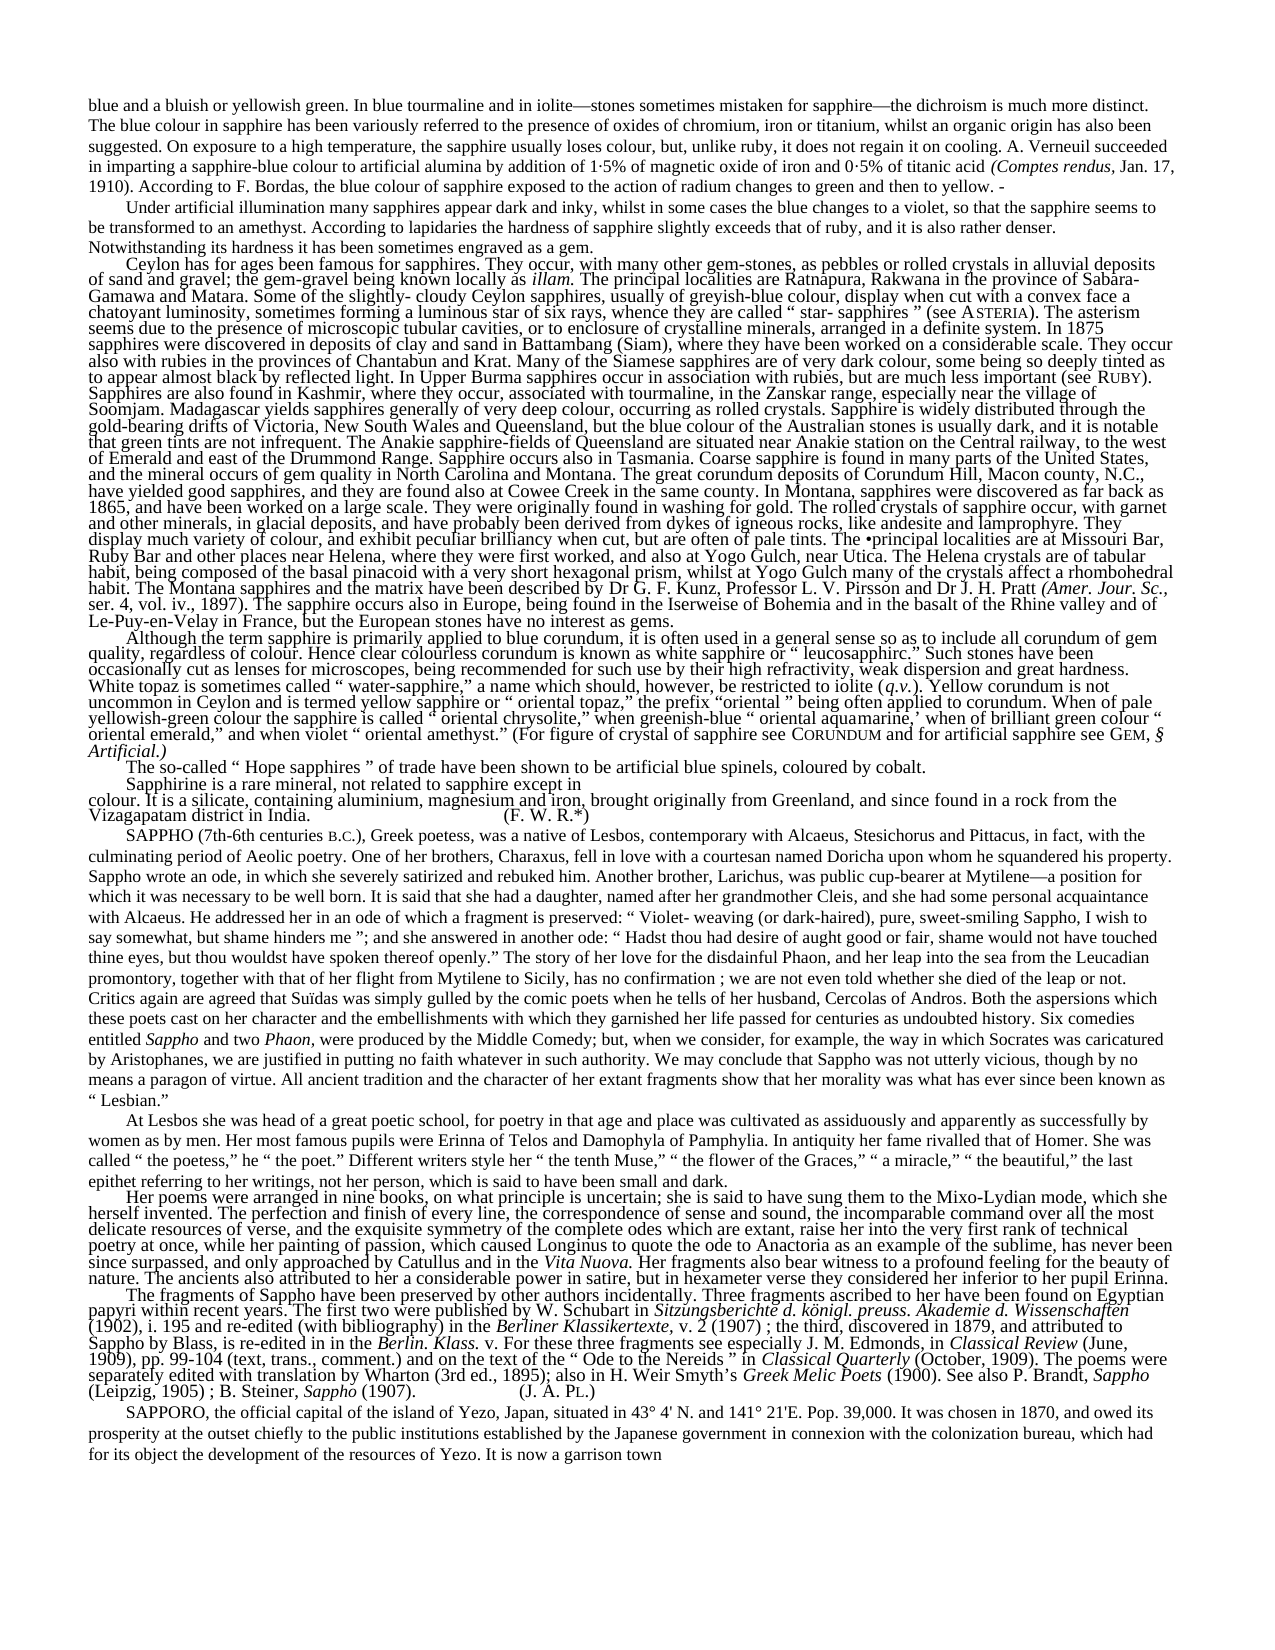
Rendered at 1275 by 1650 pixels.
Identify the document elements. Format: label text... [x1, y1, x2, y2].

text Under artificial illumination many sapphires appear dark and inky, whilst in some cases the blue changes to a violet, so that the sapphire seems to be transformed to an amethyst. According to lapidaries the hardness of sapphire slightly exceeds that of ruby, and it is also rather denser. Notwithstanding its hardness it has been sometimes engraved as a gem. [88, 197, 1175, 257]
text Ceylon has for ages been famous for sapphires. They occur, with many other gem-stones, as pebbles or rolled crystals in alluvial deposits of sand and gravel; the gem-gravel being known locally as illam. The principal localities are Ratnapura, Rakwana in the province of Sabara-Gamawa and Matara. Some of the slightly- cloudy Ceylon sapphires, usually of greyish-blue colour, display when cut with a convex face a chatoyant luminosity, sometimes forming a luminous star of six rays, whence they are called “ star- sapphires ” (see Asteria). The asterism seems due to the presence of microscopic tubular cavities, or to enclosure of crystalline minerals, arranged in a definite system. In 1875 sapphires were discovered in deposits of clay and sand in Battambang (Siam), where they have been worked on a considerable scale. They occur also with rubies in the provinces of Chantabun and Krat. Many of the Siamese sapphires are of very dark colour, some being so deeply tinted as to appear almost black by reflected light. In Upper Burma sapphires occur in association with rubies, but are much less important (see Ruby). Sapphires are also found in Kashmir, where they occur, associated with tourmaline, in the Zanskar range, especially near the village of Soomjam. Madagascar yields sapphires generally of very deep colour, occurring as rolled crystals. Sapphire is widely distributed through the gold-bearing drifts of Victoria, New South Wales and Queensland, but the blue colour of the Australian stones is usually dark, and it is notable that green tints are not infrequent. The Anakie sapphire-fields of Queensland are situated near Anakie station on the Central railway, to the west of Emerald and east of the Drummond Range. Sapphire occurs also in Tasmania. Coarse sapphire is found in many parts of the United States, and the mineral occurs of gem quality in North Carolina and Montana. The great corundum deposits of Corundum Hill, Macon county, N.C., have yielded good sapphires, and they are found also at Cowee Creek in the same county. In Montana, sapphires were discovered as far back as 1865, and have been worked on a large scale. They were originally found in washing for gold. The rolled crystals of sapphire occur, with garnet and other minerals, in glacial deposits, and have probably been derived from dykes of igneous rocks, like andesite and lamprophyre. They display much variety of colour, and exhibit peculiar brilliancy when cut, but are often of pale tints. The •principal localities are at Missouri Bar, Ruby Bar and other places near Helena, where they were first worked, and also at Yogo Gulch, near Utica. The Helena crystals are of tabular habit, being composed of the basal pinacoid with a very short hexagonal prism, whilst at Yogo Gulch many of the crystals affect a rhombohedral habit. The Montana sapphires and the matrix have been described by Dr G. F. Kunz, Professor L. V. Pirsson and Dr J. H. Pratt (Amer. Jour. Sc., ser. 4, vol. iv., 1897). The sapphire occurs also in Europe, being found in the Iserweise of Bohemia and in the basalt of the Rhine valley and of Le-Puy-en-Velay in France, but the European stones have no interest as gems. [88, 257, 1175, 631]
text Although the term sapphire is primarily applied to blue corundum, it is often used in a general sense so as to include all corundum of gem quality, regardless of colour. Hence clear colourless corundum is known as white sapphire or “ leucosapphirc.” Such stones have been occasionally cut as lenses for microscopes, being recommended for such use by their high refractivity, weak dispersion and great hardness. White topaz is sometimes called “ water-sapphire,” a name which should, however, be restricted to iolite (q.v.). Yellow corundum is not uncommon in Ceylon and is termed yellow sapphire or “ oriental topaz,” the prefix “oriental ” being often applied to corundum. When of pale yellowish-green colour the sapphire is called “ oriental chrysolite,” when greenish-blue “ oriental aquamarine,’ when of brilliant green colour “ oriental emerald,” and when violet “ oriental amethyst.” (For figure of crystal of sapphire see Corundum and for artificial sapphire see Gem, § Artificial.) [88, 631, 1175, 761]
text colour. It is a silicate, containing aluminium, magnesium and iron, brought originally from Greenland, and since found in a rock from the Vizagapatam district in India. (F. W. R.*) [88, 793, 1175, 825]
text SAPPHO (7th-6th centuries b.c.), Greek poetess, was a native of Lesbos, contemporary with Alcaeus, Stesichorus and Pittacus, in fact, with the culminating period of Aeolic poetry. One of her brothers, Charaxus, fell in love with a courtesan named Doricha upon whom he squandered his property. Sappho wrote an ode, in which she severely satirized and rebuked him. Another brother, Larichus, was public cup-bearer at Mytilene—a position for which it was necessary to be well born. It is said that she had a daughter, named after her grandmother Cleis, and she had some personal acquaintance with Alcaeus. He addressed her in an ode of which a fragment is preserved: “ Violet- weaving (or dark-haired), pure, sweet-smiling Sappho, I wish to say somewhat, but shame hinders me ”; and she answered in another ode: “ Hadst thou had desire of aught good or fair, shame would not have touched thine eyes, but thou wouldst have spoken thereof openly.” The story of her love for the disdainful Phaon, and her leap into the sea from the Leucadian promontory, together with that of her flight from Mytilene to Sicily, has no confirmation ; we are not even told whether she died of the leap or not. Critics again are agreed that Suïdas was simply gulled by the comic poets when he tells of her husband, Cercolas of Andros. Both the aspersions which these poets cast on her character and the embellishments with which they garnished her life passed for centuries as undoubted history. Six comedies entitled Sappho and two Phaon, were produced by the Middle Comedy; but, when we consider, for example, the way in which Socrates was caricatured by Aristophanes, we are justified in putting no faith whatever in such authority. We may conclude that Sappho was not utterly vicious, though by no means a paragon of virtue. All ancient tradition and the character of her extant fragments show that her morality was what has ever since been known as “ Lesbian.” [88, 825, 1175, 1110]
text At Lesbos she was head of a great poetic school, for poetry in that age and place was cultivated as assiduously and apparently as successfully by women as by men. Her most famous pupils were Erinna of Telos and Damophyla of Pamphylia. In antiquity her fame rivalled that of Homer. She was called “ the poetess,” he “ the poet.” Different writers style her “ the tenth Muse,” “ the flower of the Graces,” “ a miracle,” “ the beautiful,” the last epithet referring to her writings, not her person, which is said to have been small and dark. [88, 1110, 1175, 1191]
text The so-called “ Hope sapphires ” of trade have been shown to be artificial blue spinels, coloured by cobalt. [88, 761, 1175, 777]
text blue and a bluish or yellowish green. In blue tourmaline and in iolite—stones sometimes mistaken for sapphire—the dichroism is much more distinct. The blue colour in sapphire has been variously referred to the presence of oxides of chromium, iron or titanium, whilst an organic origin has also been suggested. On exposure to a high temperature, the sapphire usually loses colour, but, unlike ruby, it does not regain it on cooling. A. Verneuil succeeded in imparting a sapphire-blue colour to artificial alumina by addition of 1∙5% of magnetic oxide of iron and 0·5% of titanic acid (Comptes rendus, Jan. 17, 1910). According to F. Bordas, the blue colour of sapphire exposed to the action of radium changes to green and then to yellow. - [88, 95, 1175, 197]
text Her poems were arranged in nine books, on what principle is uncertain; she is said to have sung them to the Mixo-Lydian mode, which she herself invented. The perfection and finish of every line, the correspondence of sense and sound, the incomparable command over all the most delicate resources of verse, and the exquisite symmetry of the complete odes which are extant, raise her into the very first rank of technical poetry at once, while her painting of passion, which caused Longinus to quote the ode to Anactoria as an example of the sublime, has never been since surpassed, and only approached by Catullus and in the Vita Nuova. Her fragments also bear witness to a profound feeling for the beauty of nature. The ancients also attributed to her a considerable power in satire, but in hexameter verse they considered her inferior to her pupil Erinna. [88, 1191, 1175, 1288]
text The fragments of Sappho have been preserved by other authors incidentally. Three fragments ascribed to her have been found on Egyptian papyri within recent years. The first two were published by W. Schubart in Sitzungsberichte d. königl. preuss. Akademie d. Wissenschaften (1902), i. 195 and re-edited (with bibliography) in the Berliner Klassikertexte, v. 2 (1907) ; the third, discovered in 1879, and attributed to Sappho by Blass, is re-edited in in the Berlin. Klass. v. For these three fragments see especially J. M. Edmonds, in Classical Review (June, 1909), pp. 99-104 (text, trans., comment.) and on the text of the “ Ode to the Nereids ” in Classical Quarterly (October, 1909). The poems were separately edited with translation by Wharton (3rd ed., 1895); also in H. Weir Smyth’s Greek Melic Poets (1900). See also P. Brandt, Sappho (Leipzig, 1905) ; B. Steiner, Sappho (1907). (J. A. Pl.) [88, 1288, 1175, 1402]
text SAPPORO, the official capital of the island of Yezo, Japan, situated in 43° 4' N. and 141° 21'E. Pop. 39,000. It was chosen in 1870, and owed its prosperity at the outset chiefly to the public institutions established by the Japanese government in connexion with the colonization bureau, which had for its object the development of the resources of Yezo. It is now a garrison town [88, 1402, 1175, 1464]
text Sapphirine is a rare mineral, not related to sapphire except in [88, 777, 1175, 793]
